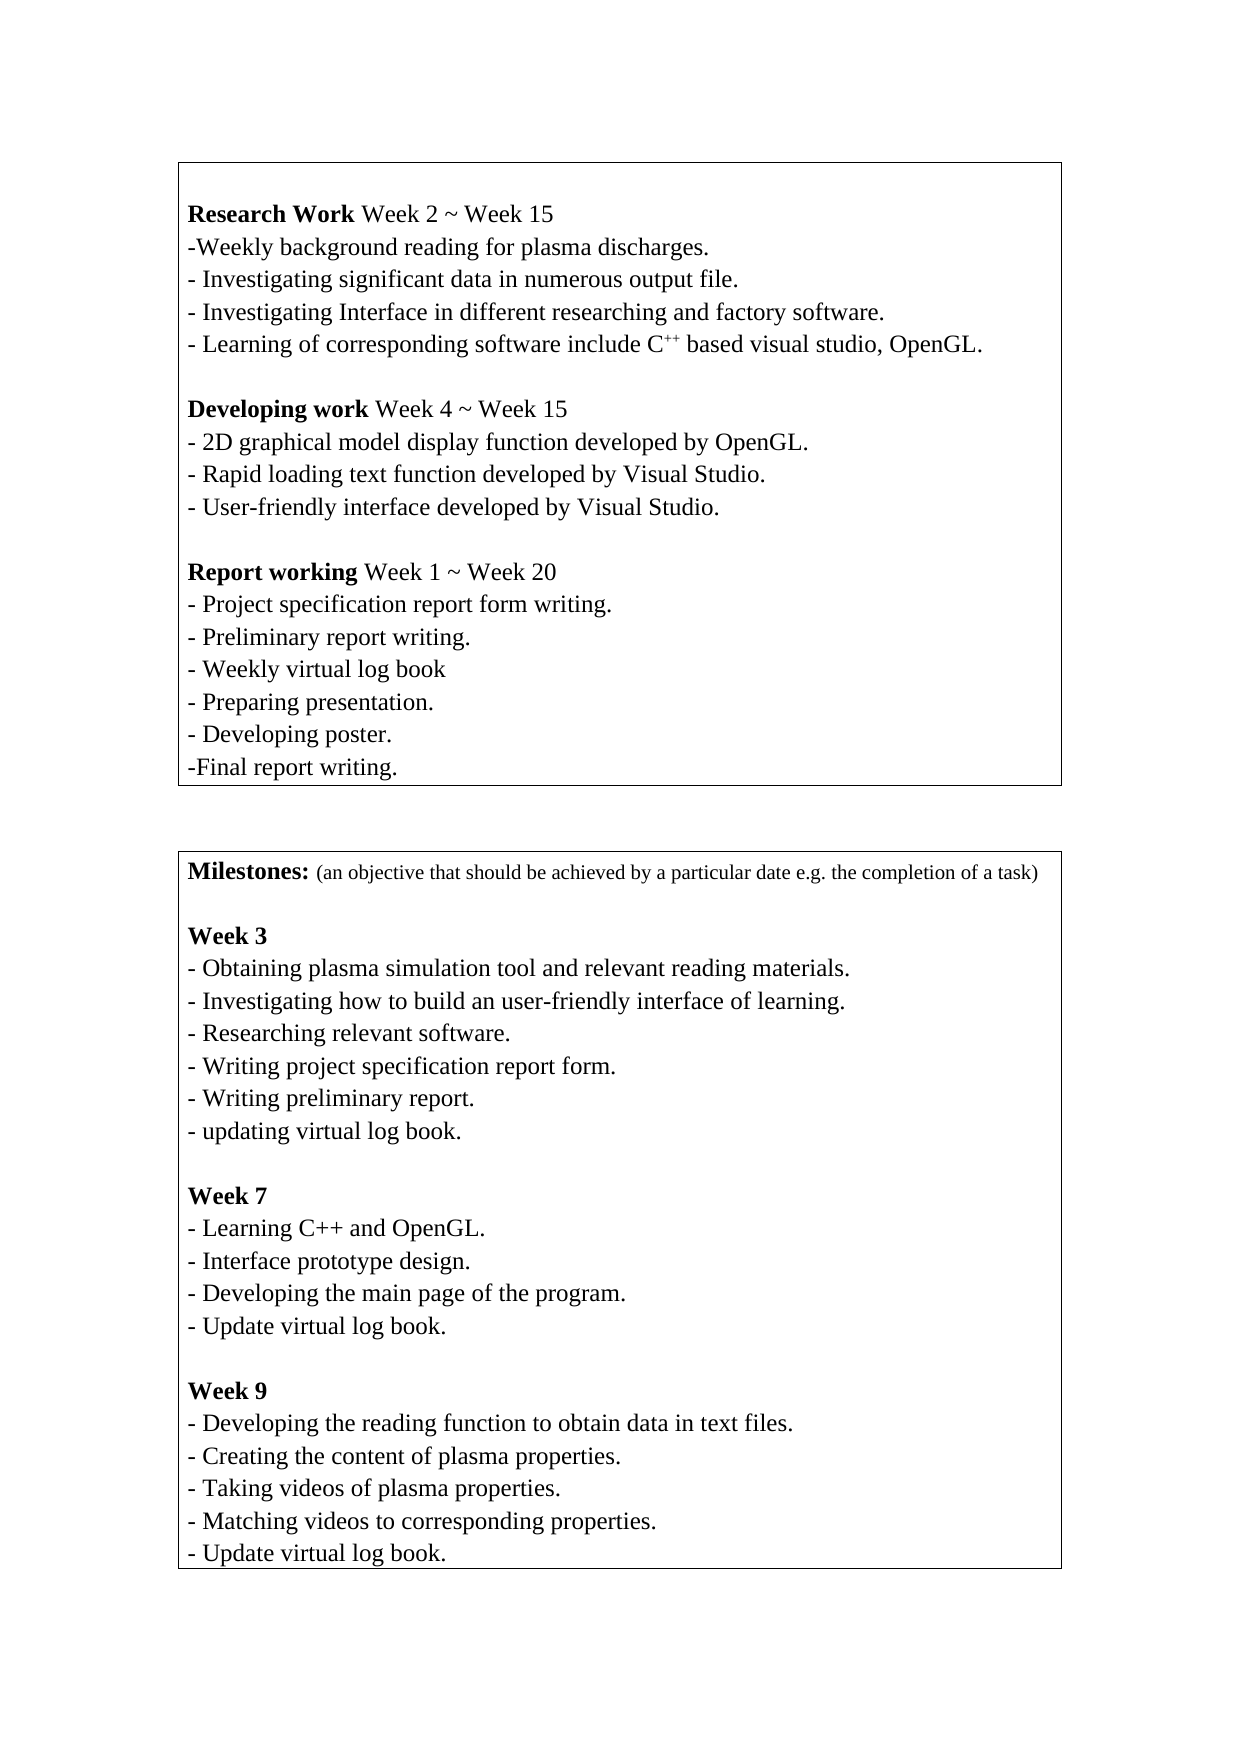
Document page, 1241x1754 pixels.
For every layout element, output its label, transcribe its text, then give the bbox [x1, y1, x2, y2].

text Week 3 [187, 919, 1053, 951]
text - Researching relevant software. [187, 1016, 1053, 1049]
text - Learning C++ and OpenGL. [187, 1211, 1053, 1244]
text - Learning of corresponding software include C++ based visual studio, OpenGL. [187, 328, 1053, 360]
text Milestones: (an objective that should be achieved by a particular date e.g. the completion of a task) [179, 852, 1061, 886]
text - 2D graphical model display function developed by OpenGL. [187, 425, 1053, 458]
text - Taking videos of plasma properties. [187, 1471, 1053, 1504]
text Developing work Week 4 ~ Week 15 [187, 393, 1053, 425]
text - Preliminary report writing. [187, 620, 1053, 653]
text - Rapid loading text function developed by Visual Studio. [187, 458, 1053, 490]
text - Interface prototype design. [187, 1244, 1053, 1276]
text -Weekly background reading for plasma discharges. [187, 230, 1053, 263]
text Report working Week 1 ~ Week 20 [187, 555, 1053, 588]
text - Weekly virtual log book [187, 653, 1053, 685]
text - Writing preliminary report. [187, 1081, 1053, 1114]
text Week 7 [187, 1179, 1053, 1211]
text - Writing project specification report form. [187, 1049, 1053, 1081]
text - Developing the main page of the program. [187, 1276, 1053, 1309]
text - Investigating significant data in numerous output file. [187, 263, 1053, 295]
text - Investigating how to build an user-friendly interface of learning. [187, 984, 1053, 1016]
text - Update virtual log book. [187, 1309, 1053, 1341]
text - User-friendly interface developed by Visual Studio. [187, 490, 1053, 523]
text -Final report writing. [179, 747, 1061, 785]
text - Matching videos to corresponding properties. [187, 1504, 1053, 1536]
text - Creating the content of plasma properties. [187, 1439, 1053, 1471]
text Week 9 [187, 1374, 1053, 1406]
text - Preparing presentation. [187, 685, 1053, 718]
text - updating virtual log book. [187, 1114, 1053, 1146]
text - Update virtual log book. [187, 1536, 1053, 1568]
text Research Work Week 2 ~ Week 15 [187, 198, 1053, 230]
text - Project specification report form writing. [187, 588, 1053, 620]
text - Developing poster. [187, 718, 1053, 747]
text - Developing the reading function to obtain data in text files. [187, 1406, 1053, 1439]
text - Investigating Interface in different researching and factory software. [187, 295, 1053, 328]
text - Obtaining plasma simulation tool and relevant reading materials. [187, 951, 1053, 984]
